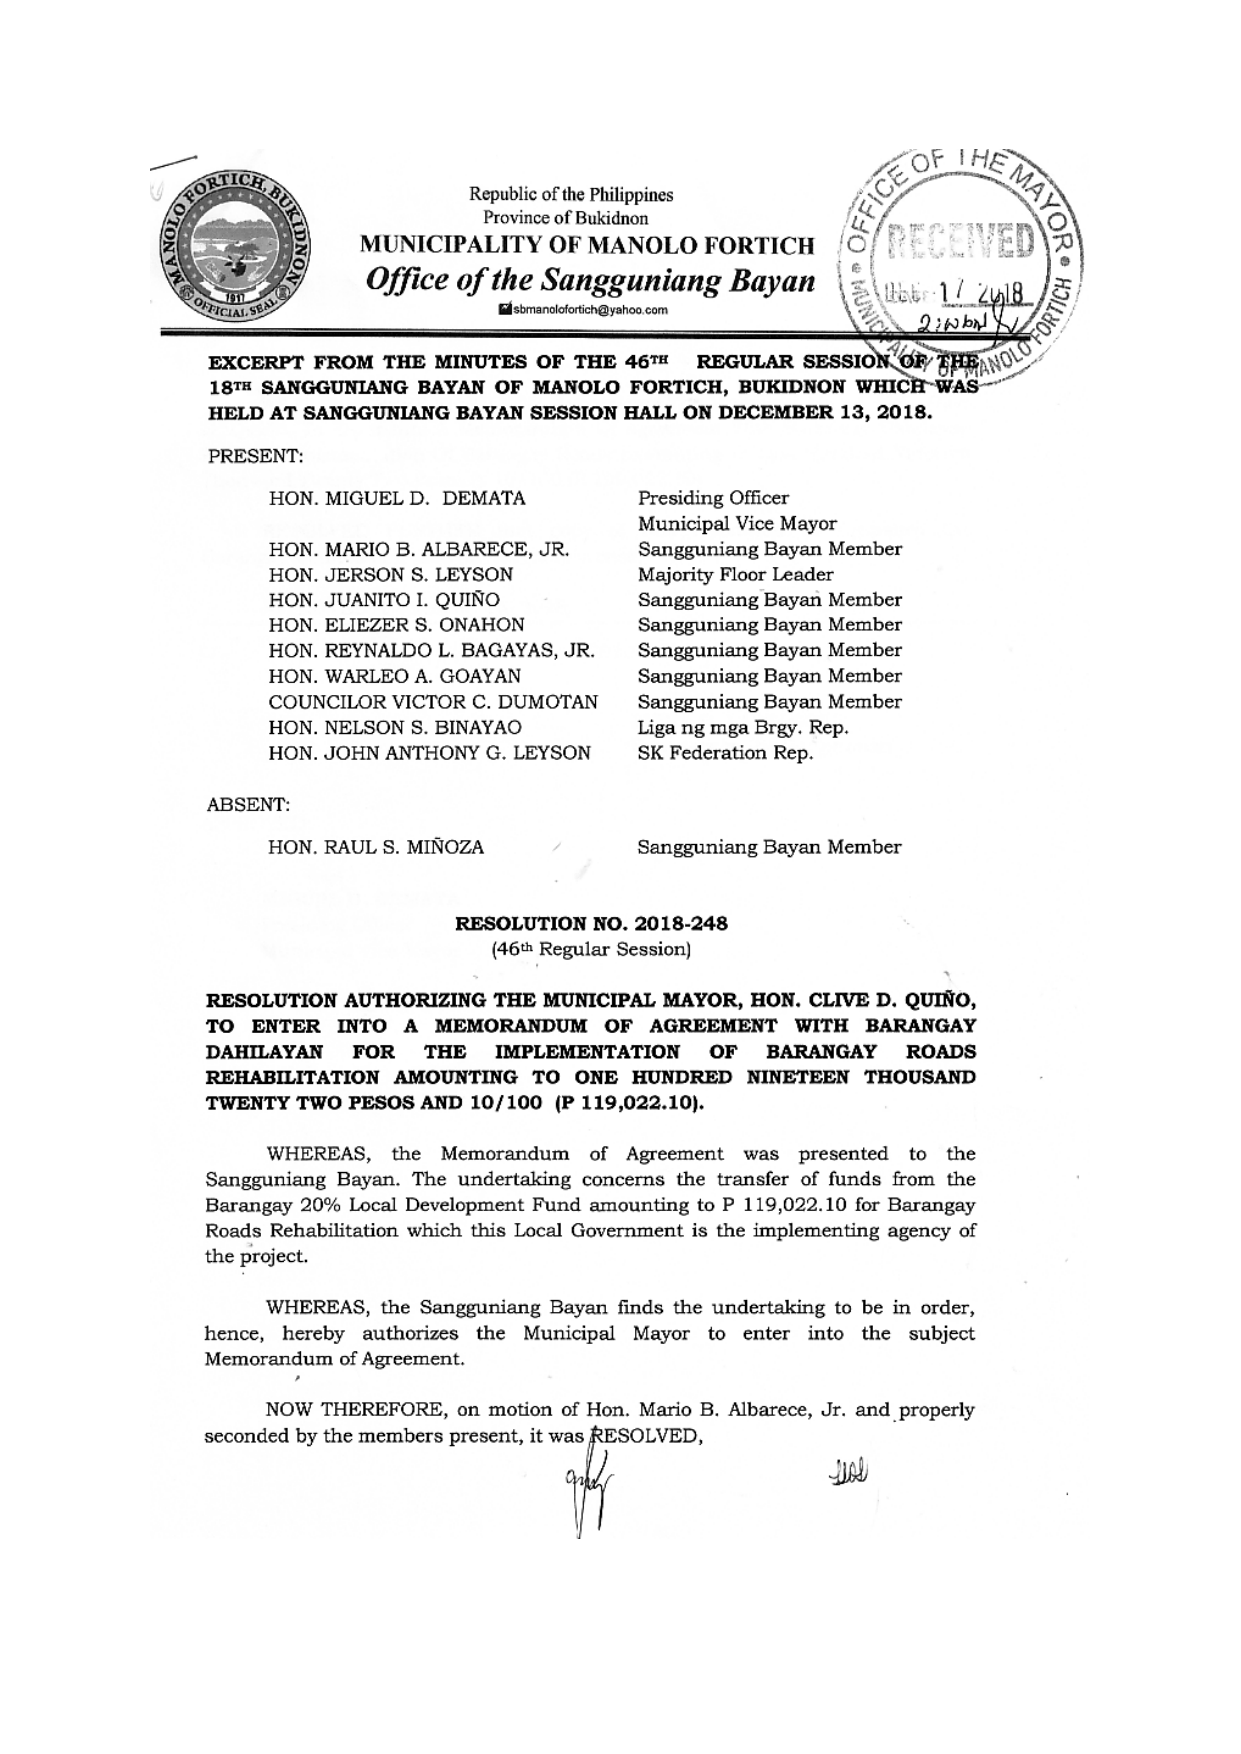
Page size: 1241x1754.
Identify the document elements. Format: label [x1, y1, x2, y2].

picture [150, 149, 1090, 1539]
